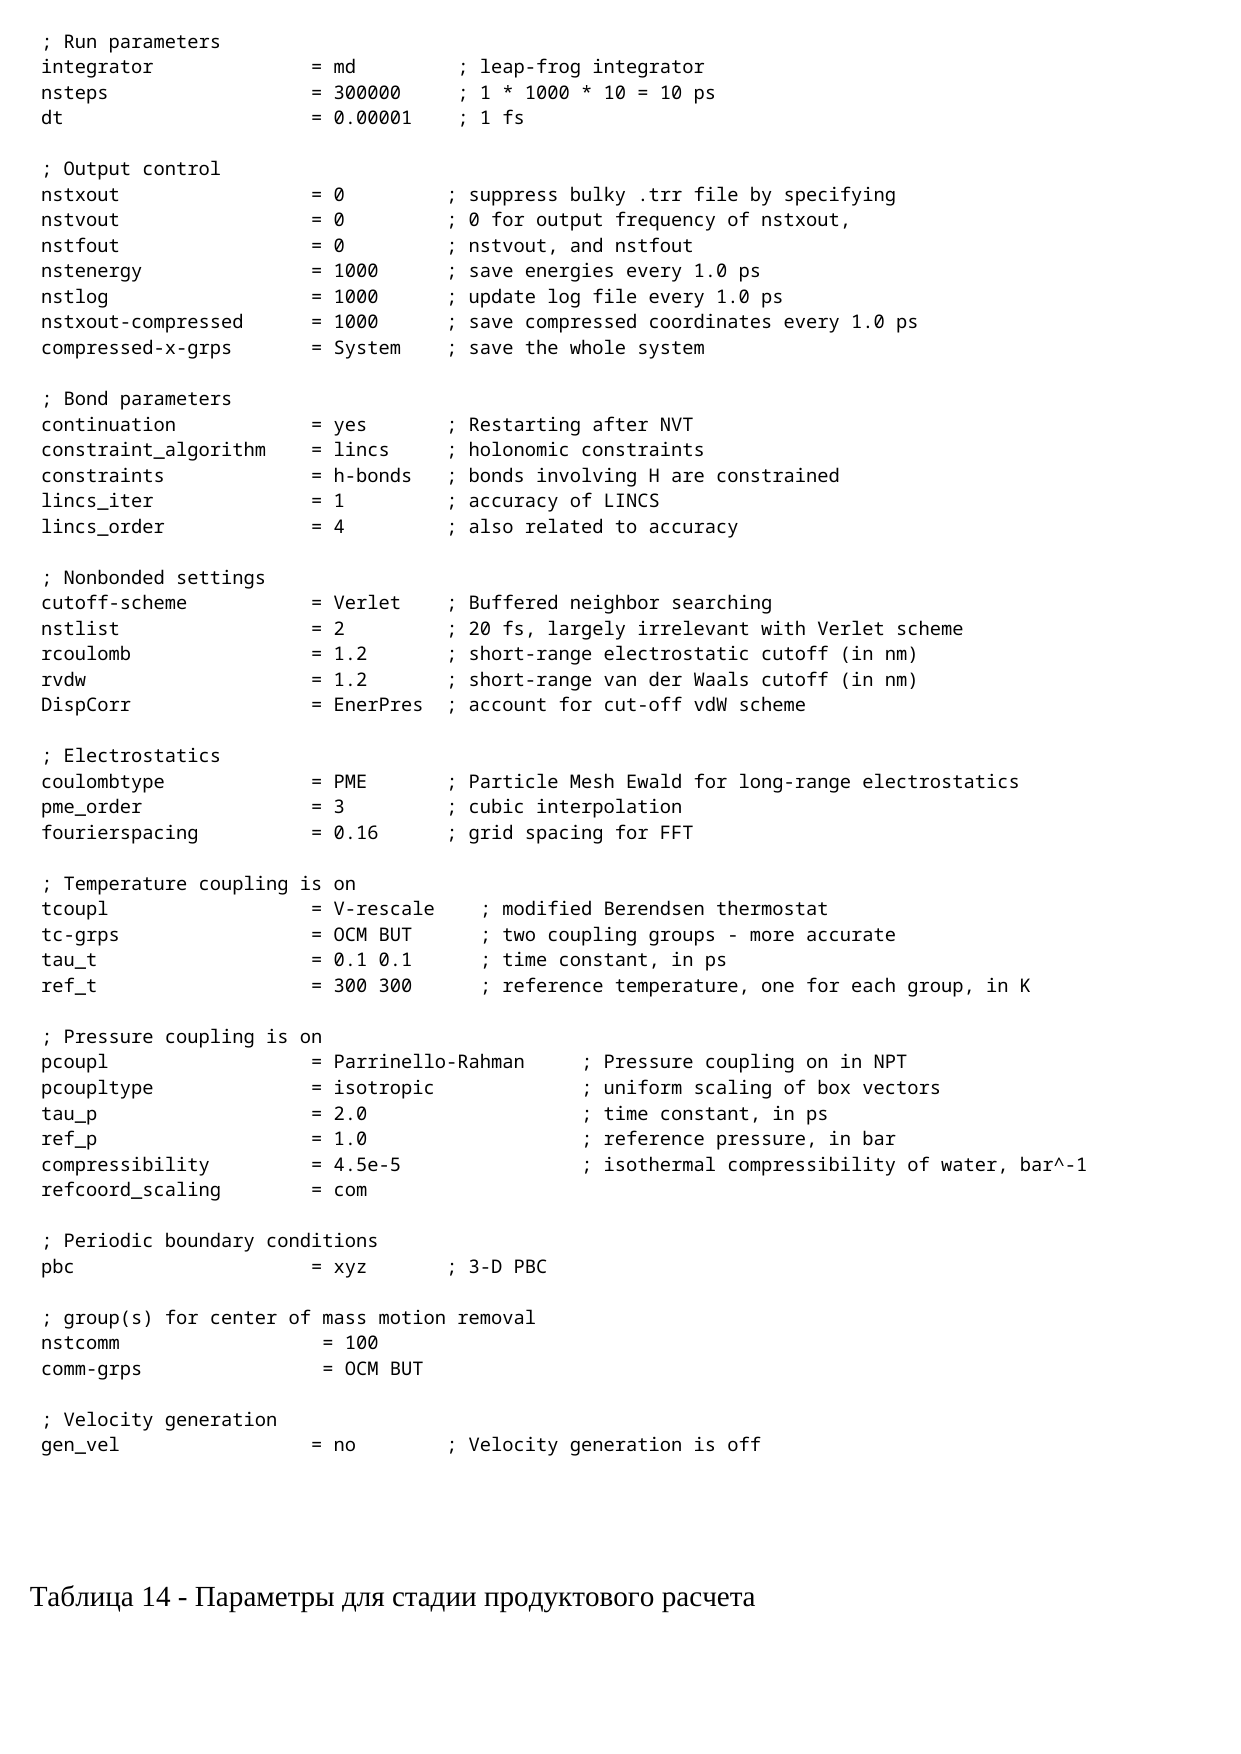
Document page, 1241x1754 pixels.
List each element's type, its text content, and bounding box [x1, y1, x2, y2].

table_header ; Run parameters integrator = md ; leap-frog integrator nsteps = 300000 ; 1 * 1000 * 10 = 10 ps dt = 0.00001 ; 1 fs ; Output control nstxout = 0 ; suppress bulky .trr file by specifying nstvout = 0 ; 0 for output frequency of nstxout, nstfout = 0 ; nstvout, and nstfout nstenergy = 1000 ; save energies every 1.0 ps nstlog = 1000 ; update log file every 1.0 ps nstxout-compressed = 1000 ; save compressed coordinates every 1.0 ps compressed-x-grps = System ; save the whole system ; Bond parameters continuation = yes ; Restarting after NVT constraint_algorithm = lincs ; holonomic constraints constraints = h-bonds ; bonds involving H are constrained lincs_iter = 1 ; accuracy of LINCS lincs_order = 4 ; also related to accuracy ; Nonbonded settings cutoff-scheme = Verlet ; Buffered neighbor searching nstlist = 2 ; 20 fs, largely irrelevant with Verlet scheme rcoulomb = 1.2 ; short-range electrostatic cutoff (in nm) rvdw = 1.2 ; short-range van der Waals cutoff (in nm) DispCorr = EnerPres ; account for cut-off vdW scheme ; Electrostatics coulombtype = PME ; Particle Mesh Ewald for long-range electrostatics pme_order = 3 ; cubic interpolation fourierspacing = 0.16 ; grid spacing for FFT ; Temperature coupling is on tcoupl = V-rescale ; modified Berendsen thermostat tc-grps = OCM BUT ; two coupling groups - more accurate tau_t = 0.1 0.1 ; time constant, in ps ref_t = 300 300 ; reference temperature, one for each group, in K ; Pressure coupling is on pcoupl = Parrinello-Rahman ; Pressure coupling on in NPT pcoupltype = isotropic ; uniform scaling of box vectors tau_p = 2.0 ; time constant, in ps ref_p = 1.0 ; reference pressure, in bar compressibility = 4.5e-5 ; isothermal compressibility of water, bar^-1 refcoord_scaling = com ; Periodic boundary conditions pbc = xyz ; 3-D PBC ; group(s) for center of mass motion removal nstcomm = 100 comm-grps = OCM BUT ; Velocity generation gen_vel = no ; Velocity generation is off [30, 28, 1195, 1509]
